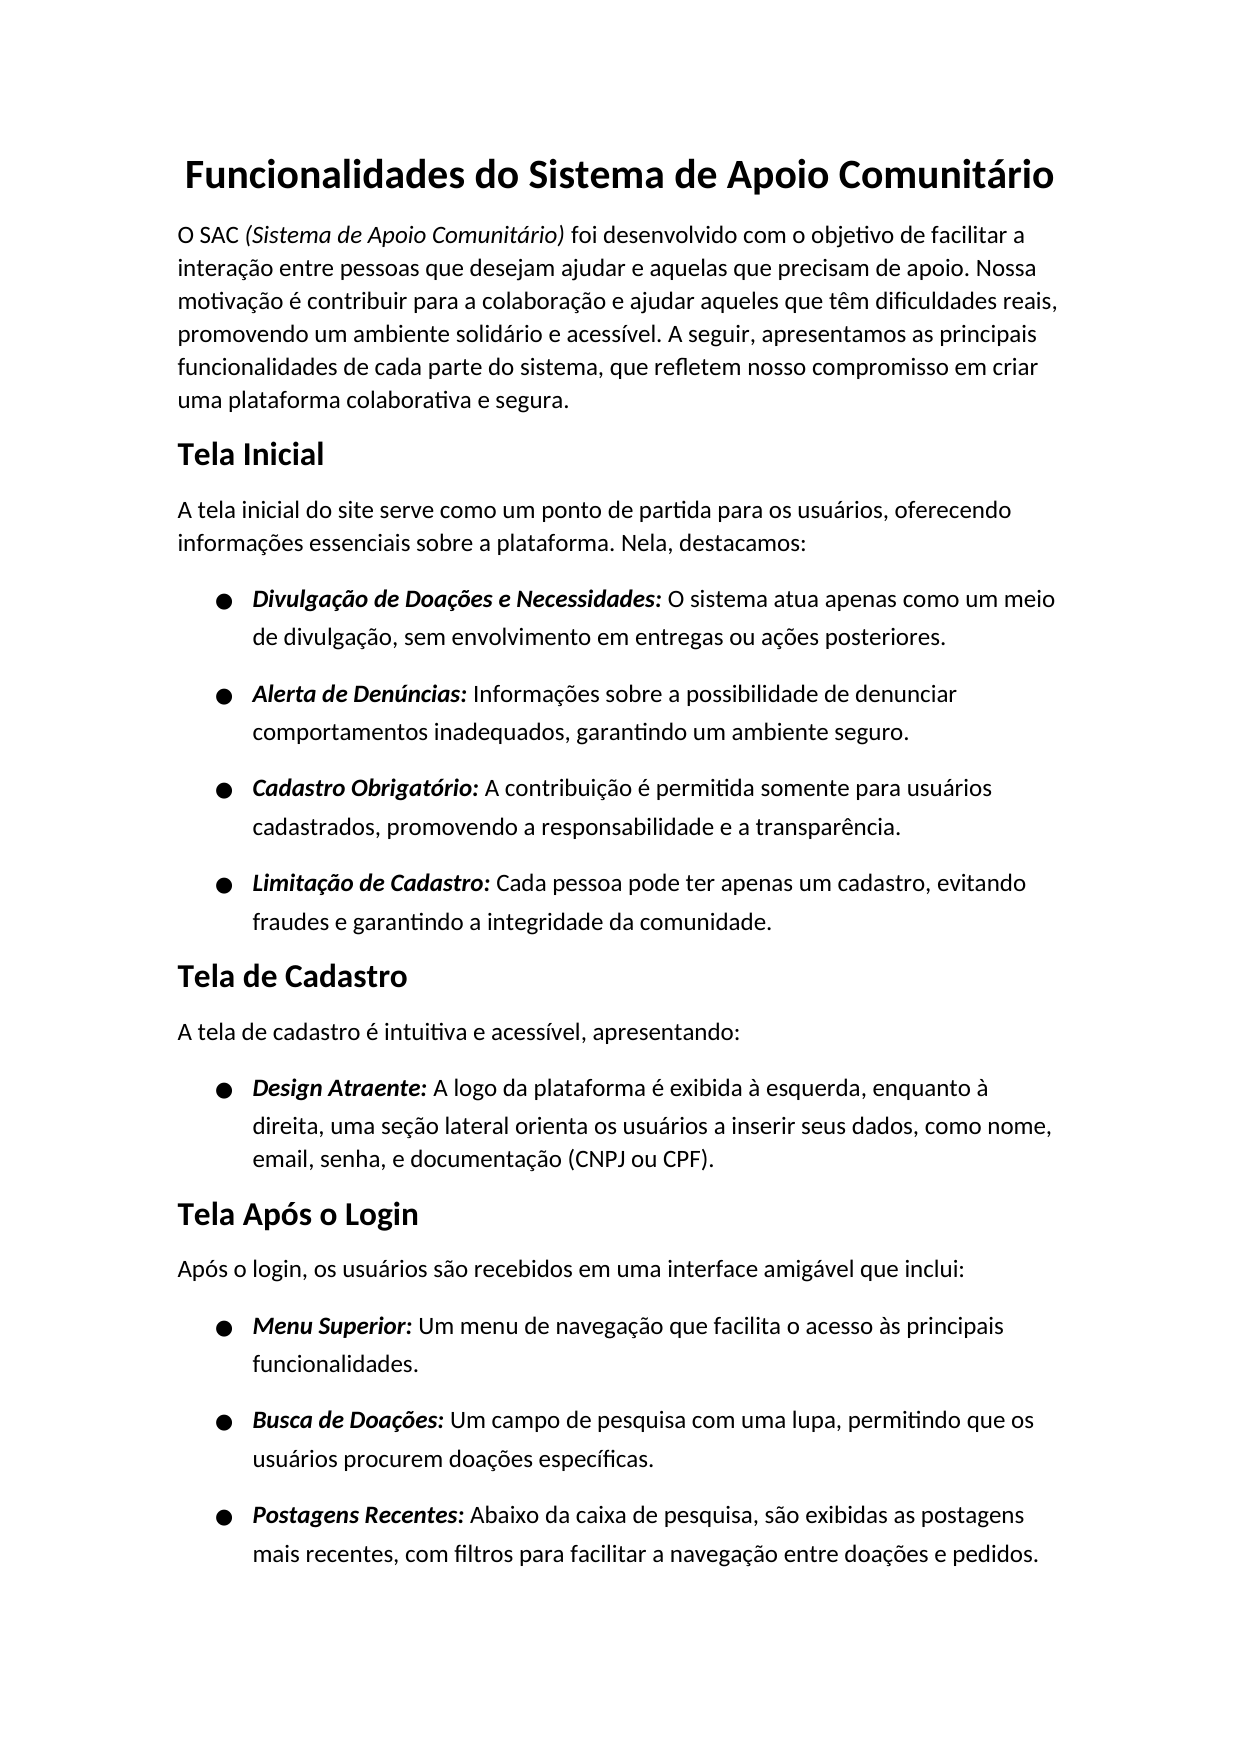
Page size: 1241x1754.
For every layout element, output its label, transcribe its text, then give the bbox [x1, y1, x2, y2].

list Postagens Recentes: Abaixo da caixa de pesquisa, são exibidas as postagens mais recentes, com filtros para facilitar a navegação entre doações e pedidos. [215, 1493, 1063, 1568]
list Menu Superior: Um menu de navegação que facilita o acesso às principais funcionalidades. [215, 1303, 1063, 1379]
text Tela de Cadastro [177, 955, 1063, 996]
text Funcionalidades do Sistema de Apoio Comunitário [177, 148, 1063, 198]
list Design Atraente: A logo da plataforma é exibida à esquerda, enquanto à direita, uma seção lateral orienta os usuários a inserir seus dados, como nome, email, senha, e documentação (CNPJ ou CPF). [215, 1065, 1063, 1174]
text Tela Após o Login [177, 1193, 1063, 1234]
list Cadastro Obrigatório: A contribuição é permitida somente para usuários cadastrados, promovendo a responsabilidade e a transparência. [215, 766, 1063, 841]
text Tela Inicial [177, 433, 1063, 474]
text A tela inicial do site serve como um ponto de partida para os usuários, oferecendo informações essenciais sobre a plataforma. Nela, destacamos: [177, 494, 1063, 557]
text O SAC (Sistema de Apoio Comunitário) foi desenvolvido com o objetivo de facilitar a interação entre pessoas que desejam ajudar e aquelas que precisam de apoio. Nossa motivação é contribuir para a colaboração e ajudar aqueles que têm dificuldades reais, promovendo um ambiente solidário e acessível. A seguir, apresentamos as principais funcionalidades de cada parte do sistema, que refletem nosso compromisso em criar uma plataforma colaborativa e segura. [177, 219, 1063, 414]
text A tela de cadastro é intuitiva e acessível, apresentando: [177, 1016, 1063, 1046]
list Limitação de Cadastro: Cada pessoa pode ter apenas um cadastro, evitando fraudes e garantindo a integridade da comunidade. [215, 861, 1063, 936]
text Após o login, os usuários são recebidos em uma interface amigável que inclui: [177, 1254, 1063, 1284]
list Alerta de Denúncias: Informações sobre a possibilidade de denunciar comportamentos inadequados, garantindo um ambiente seguro. [215, 671, 1063, 747]
list Divulgação de Doações e Necessidades: O sistema atua apenas como um meio de divulgação, sem envolvimento em entregas ou ações posteriores. [215, 576, 1063, 652]
list Busca de Doações: Um campo de pesquisa com uma lupa, permitindo que os usuários procurem doações específicas. [215, 1398, 1063, 1473]
